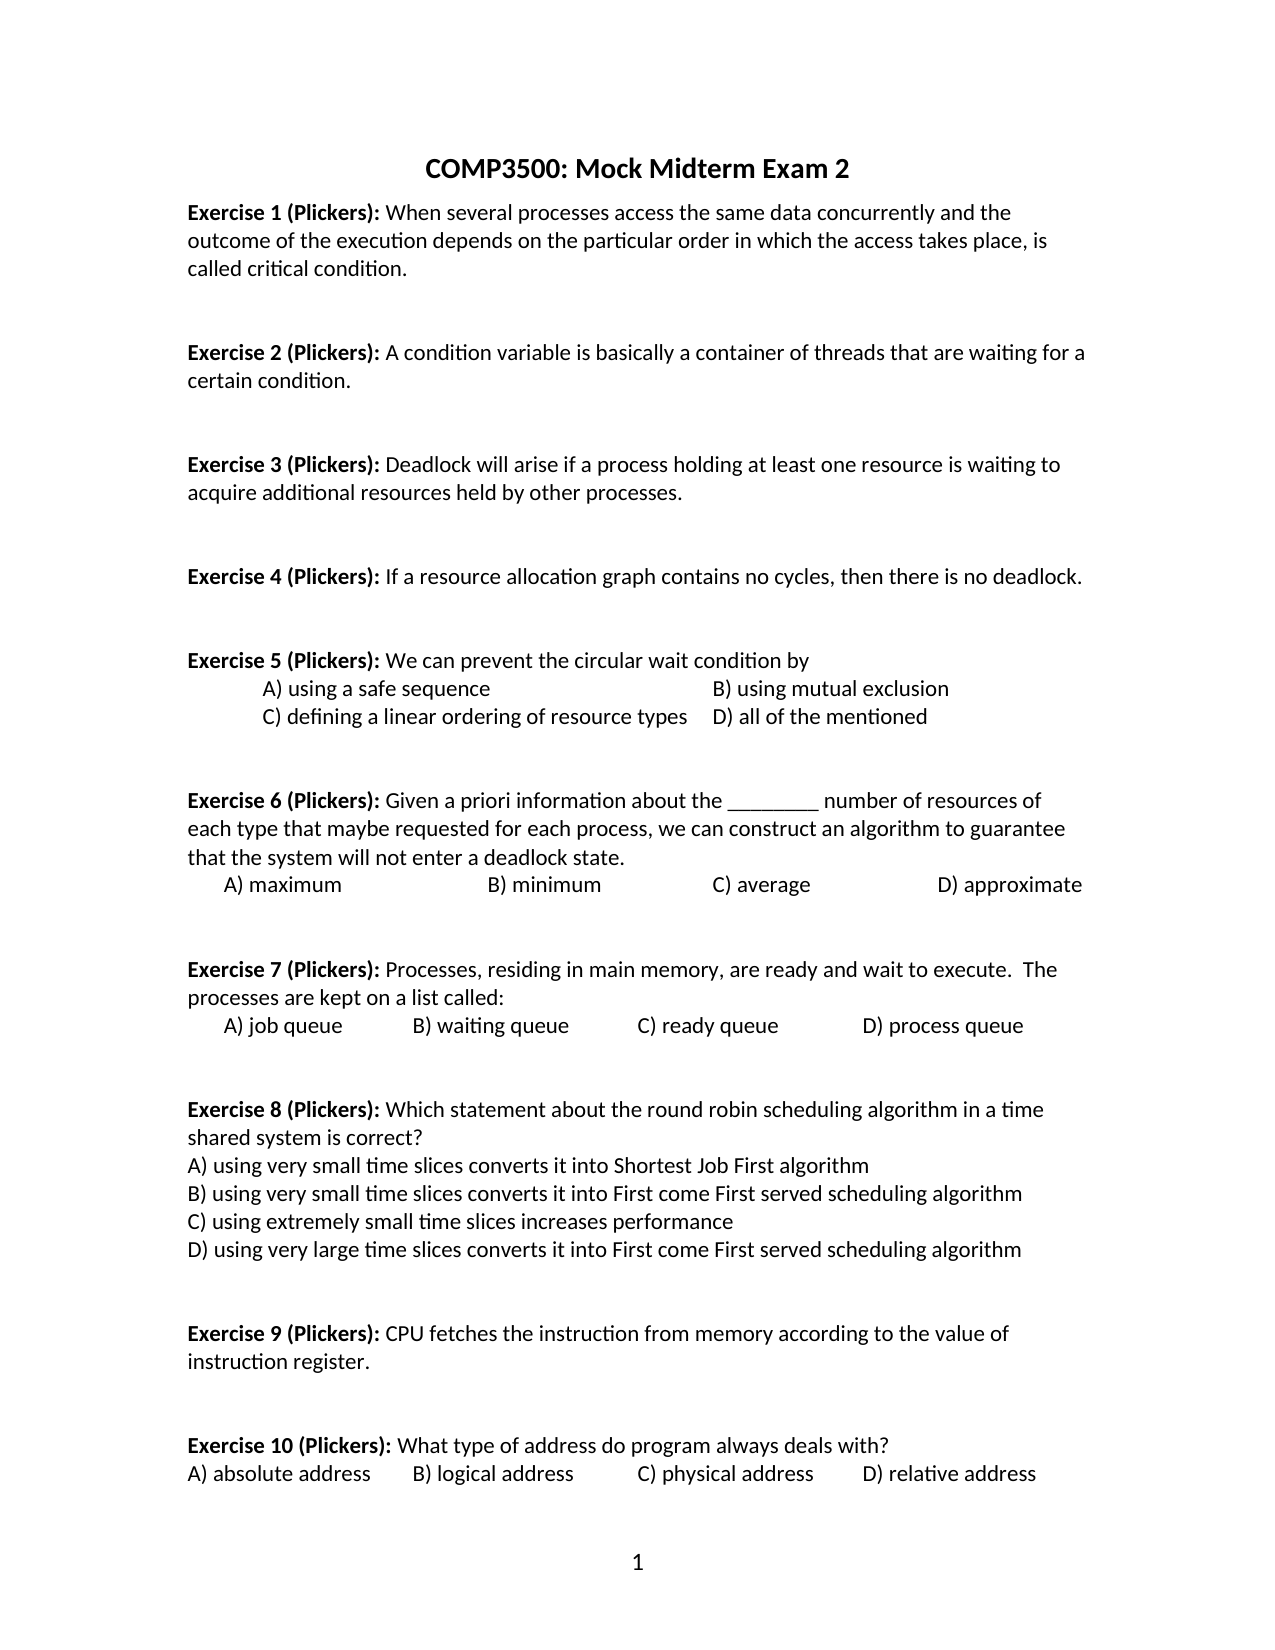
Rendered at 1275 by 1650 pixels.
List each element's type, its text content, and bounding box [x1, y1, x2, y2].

text Exercise 1 (Plickers): When several processes access the same data concurrently and the outcome of the execution depends on the particular order in which the access takes place, is called critical condition. [187, 198, 1087, 282]
text C) using extremely small time slices increases performance [187, 1207, 1087, 1235]
text A) job queue B) waiting queue C) ready queue D) process queue [187, 1011, 1087, 1039]
text A) using very small time slices converts it into Shortest Job First algorithm [187, 1151, 1087, 1179]
text A) using a safe sequence B) using mutual exclusion [187, 674, 1087, 702]
text Exercise 10 (Plickers): What type of address do program always deals with? [187, 1431, 1087, 1459]
text D) using very large time slices converts it into First come First served scheduling algorithm [187, 1235, 1087, 1263]
text A) absolute address B) logical address C) physical address D) relative address [187, 1459, 1087, 1487]
subtitle COMP3500: Mock Midterm Exam 2 [187, 150, 1087, 186]
text Exercise 7 (Plickers): Processes, residing in main memory, are ready and wait to execute. The processes are kept on a list called: [187, 955, 1087, 1011]
text Exercise 5 (Plickers): We can prevent the circular wait condition by [187, 646, 1087, 674]
text Exercise 3 (Plickers): Deadlock will arise if a process holding at least one resource is waiting to acquire additional resources held by other processes. [187, 450, 1087, 506]
text B) using very small time slices converts it into First come First served scheduling algorithm [187, 1179, 1087, 1207]
text A) maximum B) minimum C) average D) approximate [187, 871, 1087, 899]
text Exercise 4 (Plickers): If a resource allocation graph contains no cycles, then there is no deadlock. [187, 562, 1087, 590]
text Exercise 2 (Plickers): A condition variable is basically a container of threads that are waiting for a certain condition. [187, 338, 1087, 394]
text Exercise 8 (Plickers): Which statement about the round robin scheduling algorithm in a time shared system is correct? [187, 1095, 1087, 1151]
text Exercise 9 (Plickers): CPU fetches the instruction from memory according to the value of instruction register. [187, 1319, 1087, 1375]
text C) defining a linear ordering of resource types D) all of the mentioned [187, 702, 1087, 731]
text Exercise 6 (Plickers): Given a priori information about the ________ number of resources of each type that maybe requested for each process, we can construct an algorithm to guarantee that the system will not enter a deadlock state. [187, 787, 1087, 871]
